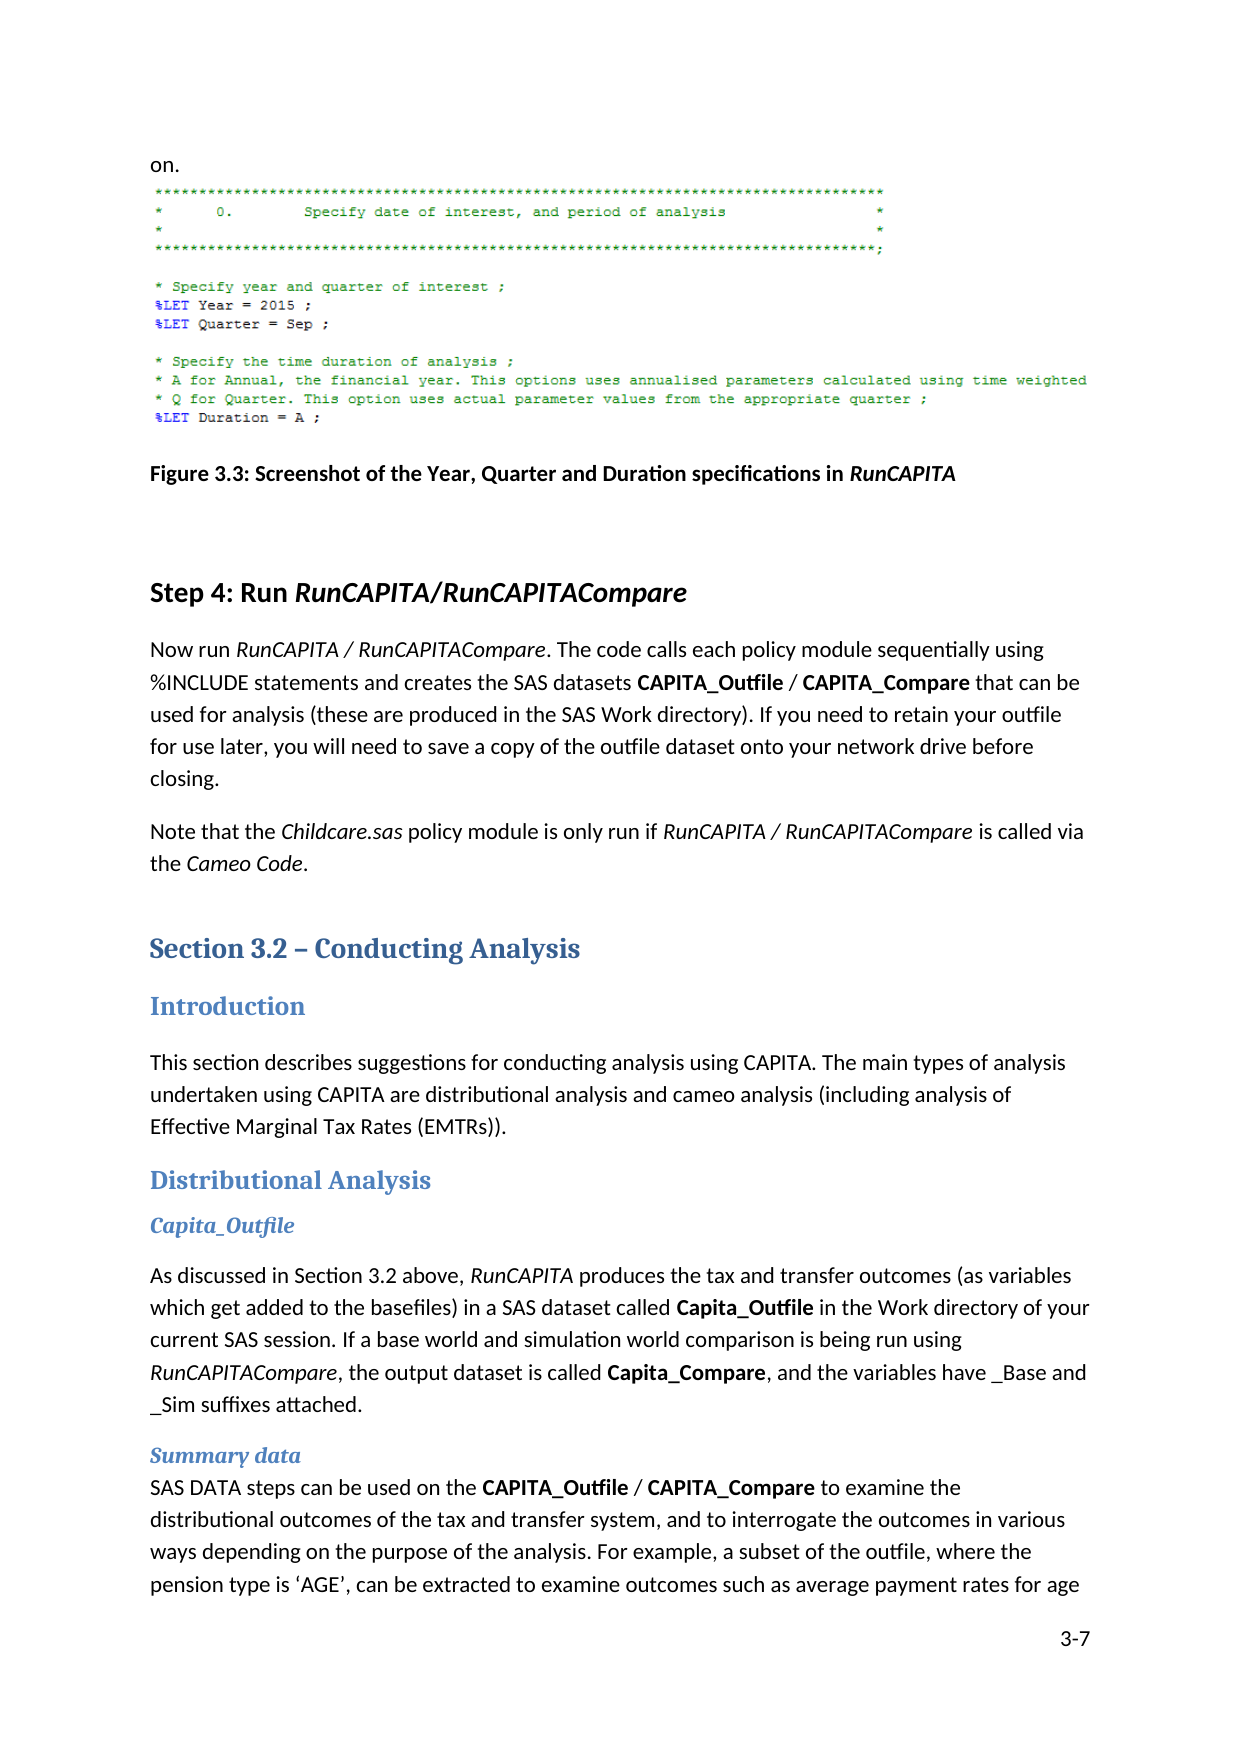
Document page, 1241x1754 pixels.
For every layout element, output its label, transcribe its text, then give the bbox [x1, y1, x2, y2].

text Step 4: Run RunCAPITA/RunCAPITACompare [150, 574, 1090, 609]
subtitle Section 3.2 – Conducting Analysis [150, 932, 1090, 965]
subtitle Introduction [150, 991, 1090, 1022]
text As discussed in Section 3.2 above, RunCAPITA produces the tax and transfer outcomes (as variables which get added to the basefiles) in a SAS dataset called Capita_Outfile in the Work directory of your current SAS session. If a base world and simulation world comparison is being run using RunCAPITACompare, the output dataset is called Capita_Compare, and the variables have _Base and _Sim suffixes attached. [150, 1261, 1090, 1418]
list This section describes suggestions for conducting analysis using CAPITA. The main types of analysis undertaken using CAPITA are distributional analysis and cameo analysis (including analysis of Effective Marginal Tax Rates (EMTRs)). [150, 1048, 1090, 1140]
subtitle Capita_Outfile [150, 1213, 1090, 1240]
subtitle Summary data [150, 1443, 1090, 1469]
text Figure 3.3: Screenshot of the Year, Quarter and Duration specifications in RunCAPITA [150, 459, 1090, 487]
list Now run RunCAPITA / RunCAPITACompare. The code calls each policy module sequentially using %INCLUDE statements and creates the SAS datasets CAPITA_Outfile / CAPITA_Compare that can be used for analysis (these are produced in the SAS Work directory). If you need to retain your outfile for use later, you will need to save a copy of the outfile dataset onto your network drive before closing. [150, 636, 1090, 792]
list Note that the Childcare.sas policy module is only run if RunCAPITA / RunCAPITACompare is called via the Cameo Code. [150, 817, 1090, 878]
subtitle Distributional Analysis [150, 1165, 1090, 1196]
picture [150, 182, 1090, 434]
